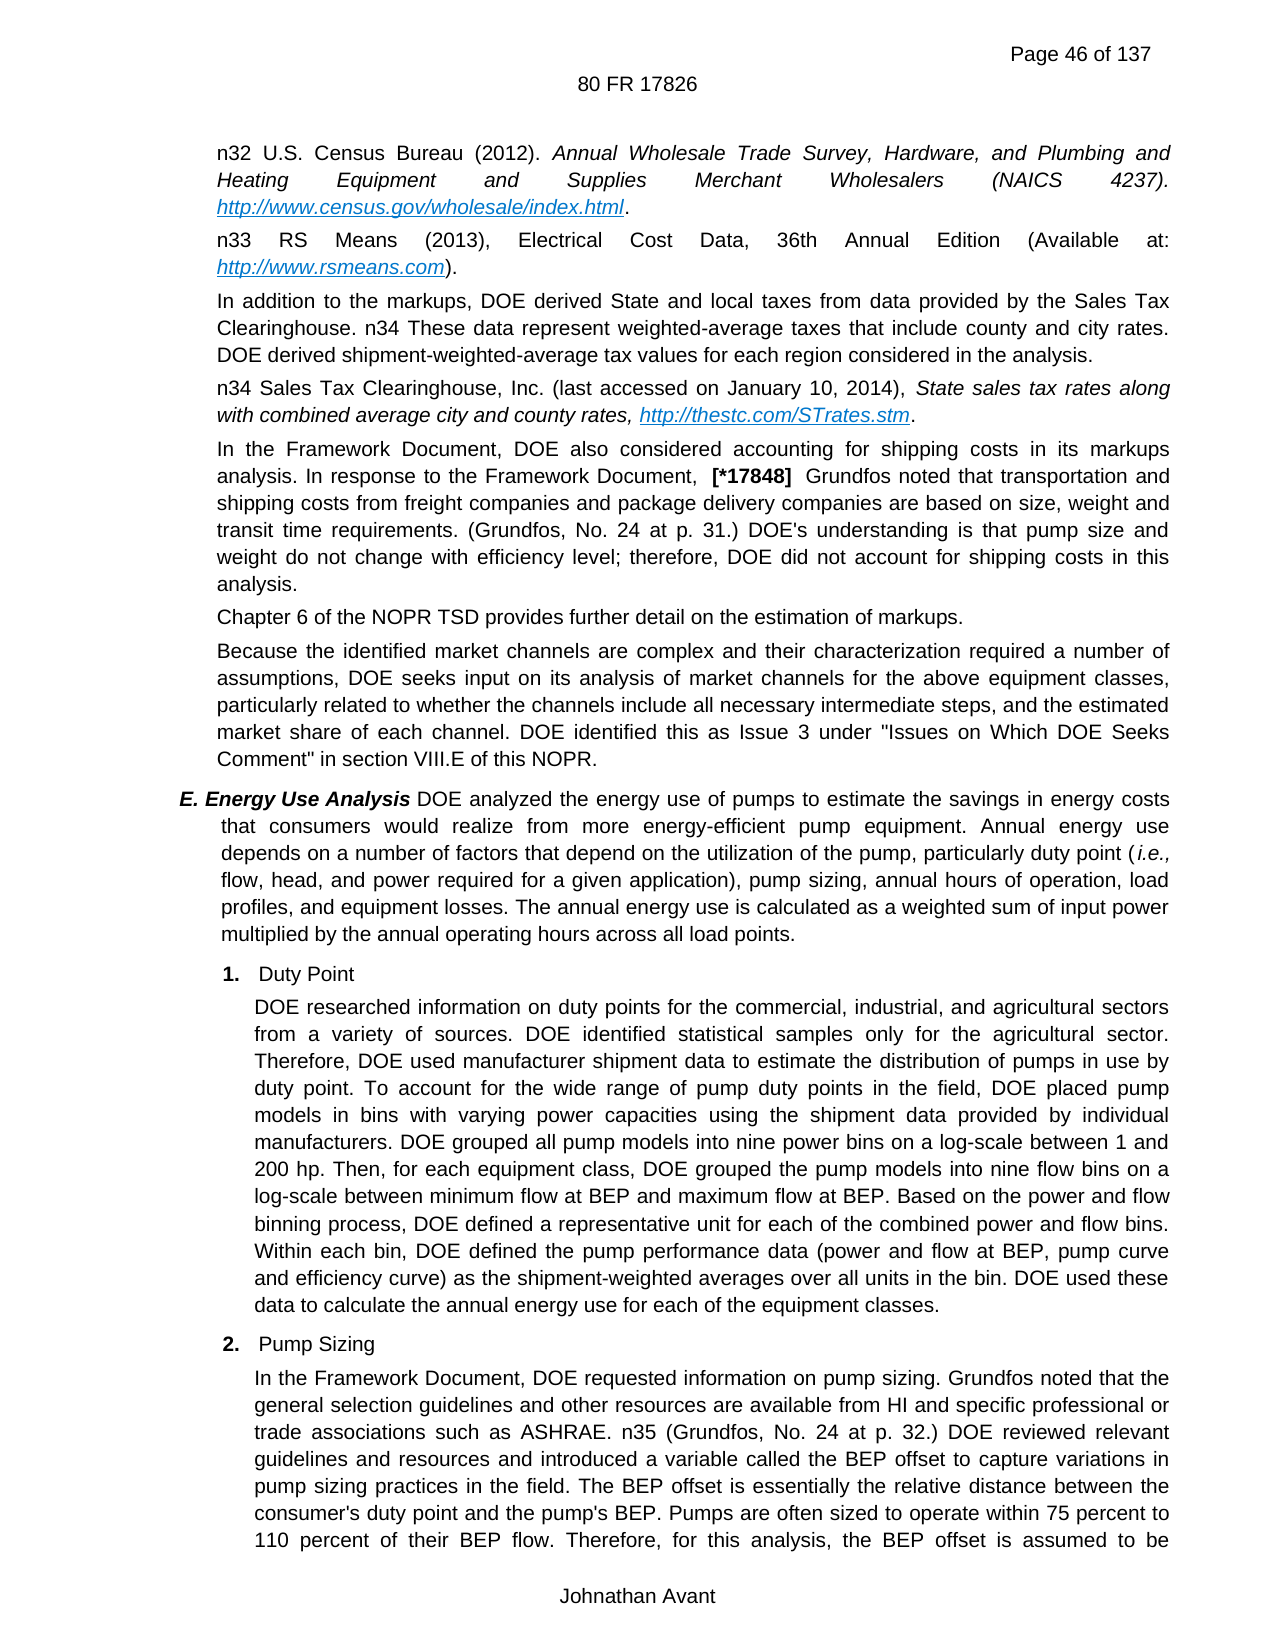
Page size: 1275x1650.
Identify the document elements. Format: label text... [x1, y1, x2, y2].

text In the Framework Document, DOE also considered accounting for shipping costs in its markups analysis. In response to the Framework Document, [*17848] Grundfos noted that transportation and shipping costs from freight companies and package delivery companies are based on size, weight and transit time requirements. (Grundfos, No. 24 at p. 31.) DOE's understanding is that pump size and weight do not change with efficiency level; therefore, DOE did not account for shipping costs in this analysis. [217, 433, 1171, 596]
list DOE analyzed the energy use of pumps to estimate the savings in energy costs that consumers would realize from more energy-efficient pump equipment. Annual energy use depends on a number of factors that depend on the utilization of the pump, particularly duty point (i.e., flow, head, and power required for a given application), pump sizing, annual hours of operation, load profiles, and equipment losses. The annual energy use is calculated as a weighted sum of input power multiplied by the annual operating hours across all load points. [179, 783, 1171, 946]
text n33 RS Means (2013), Electrical Cost Data, 36th Annual Edition (Available at: http://www.rsmeans.com). [217, 225, 1171, 279]
text n32 U.S. Census Bureau (2012). Annual Wholesale Trade Survey, Hardware, and Plumbing and Heating Equipment and Supplies Merchant Wholesalers (NAICS 4237). http://www.census.gov/wholesale/index.html. [217, 137, 1171, 219]
text In addition to the markups, DOE derived State and local taxes from data provided by the Sales Tax Clearinghouse. n34 These data represent weighted-average taxes that include county and city rates. DOE derived shipment-weighted-average tax values for each region considered in the analysis. [217, 285, 1171, 367]
list Duty Point [217, 958, 1171, 985]
text Because the identified market channels are complex and their characterization required a number of assumptions, DOE seeks input on its analysis of market channels for the above equipment classes, particularly related to whether the channels include all necessary intermediate steps, and the estimated market share of each channel. DOE identified this as Issue 3 under "Issues on Which DOE Seeks Comment" in section VIII.E of this NOPR. [217, 635, 1171, 771]
list Pump Sizing [217, 1329, 1171, 1356]
text DOE researched information on duty points for the commercial, industrial, and agricultural sectors from a variety of sources. DOE identified statistical samples only for the agricultural sector. Therefore, DOE used manufacturer shipment data to estimate the distribution of pumps in use by duty point. To account for the wide range of pump duty points in the field, DOE placed pump models in bins with varying power capacities using the shipment data provided by individual manufacturers. DOE grouped all pump models into nine power bins on a log-scale between 1 and 200 hp. Then, for each equipment class, DOE grouped the pump models into nine flow bins on a log-scale between minimum flow at BEP and maximum flow at BEP. Based on the power and flow binning process, DOE defined a representative unit for each of the combined power and flow bins. Within each bin, DOE defined the pump performance data (power and flow at BEP, pump curve and efficiency curve) as the shipment-weighted averages over all units in the bin. DOE used these data to calculate the annual energy use for each of the equipment classes. [254, 992, 1171, 1317]
text Chapter 6 of the NOPR TSD provides further detail on the estimation of markups. [217, 602, 1171, 629]
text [254, 1362, 1171, 1552]
text n34 Sales Tax Clearinghouse, Inc. (last accessed on January 10, 2014), State sales tax rates along with combined average city and county rates, http://thestc.com/STrates.stm. [217, 373, 1171, 427]
